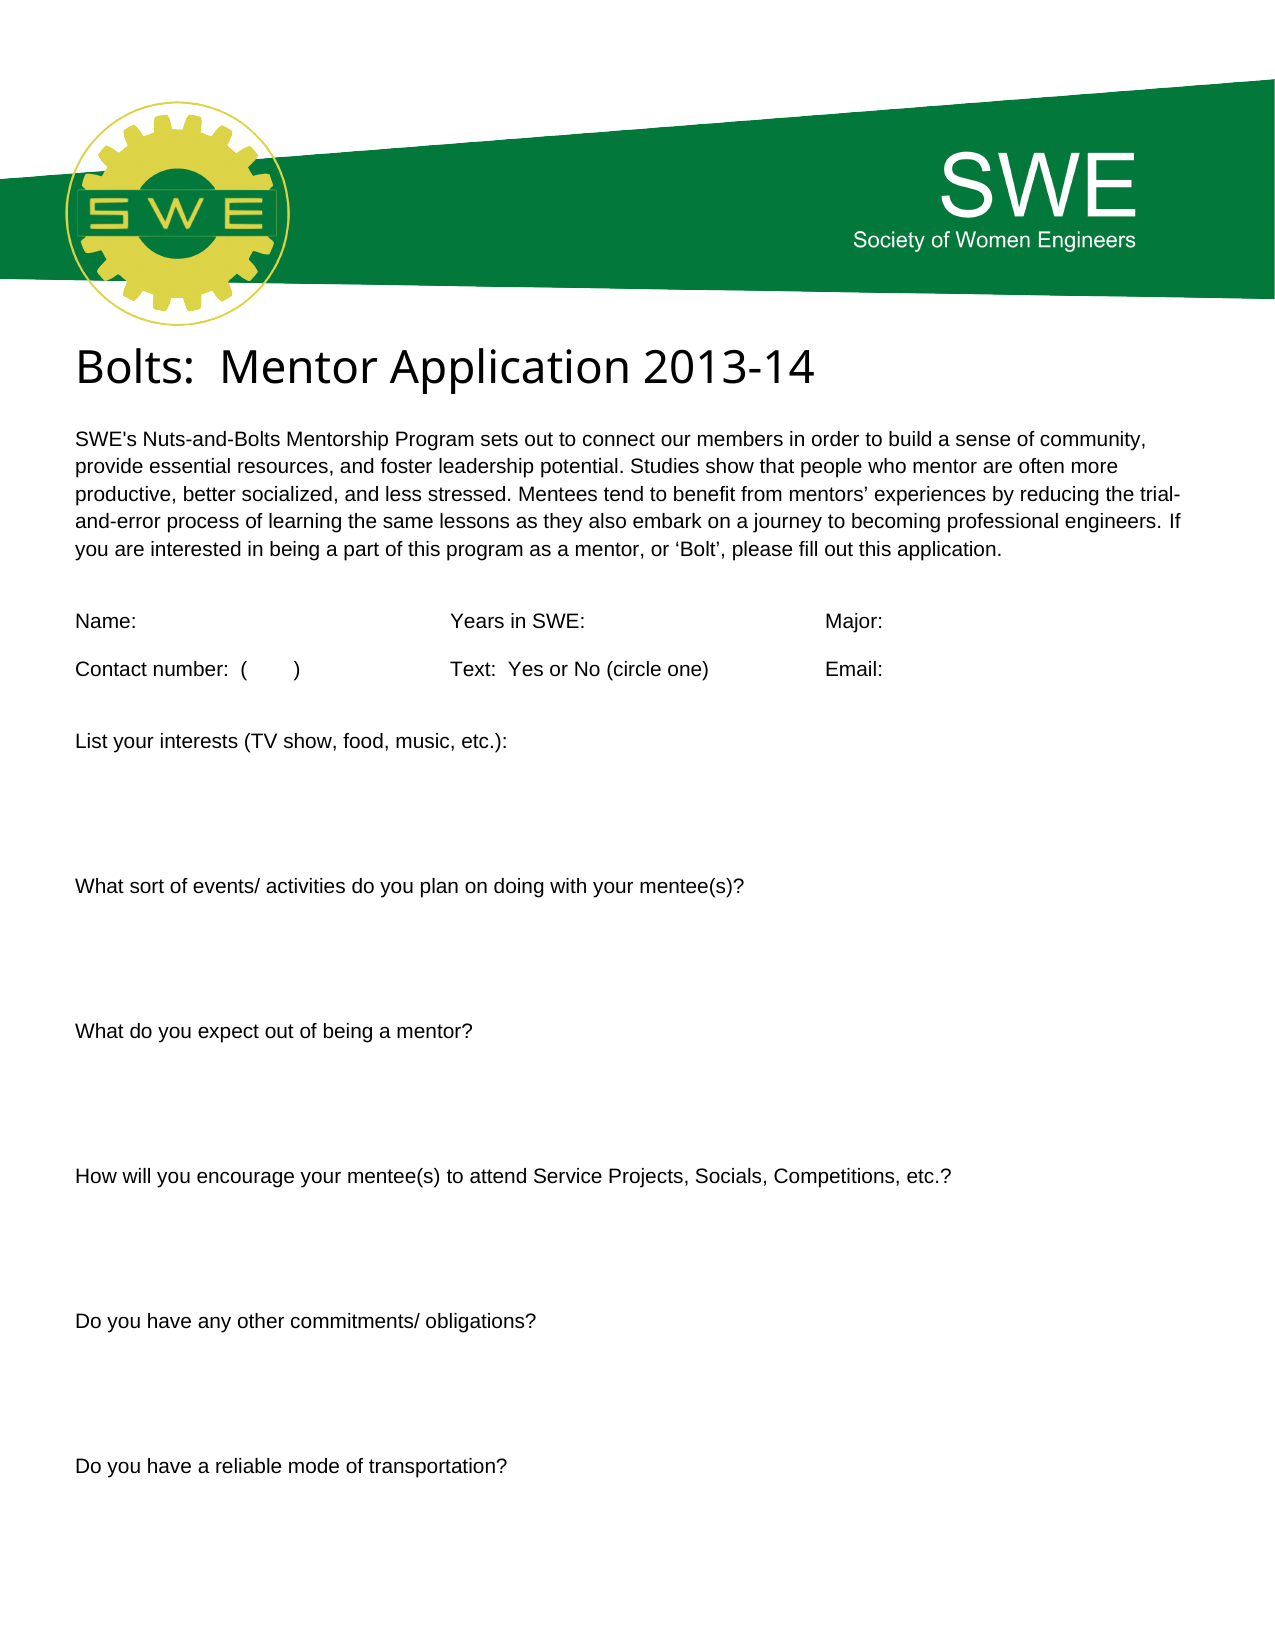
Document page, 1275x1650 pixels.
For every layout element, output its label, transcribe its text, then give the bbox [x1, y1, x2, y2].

text Do you have a reliable mode of transportation? [75, 1454, 1200, 1478]
text Contact number: ( ) Text: Yes or No (circle one) Email: [75, 657, 1200, 681]
text SWE's Nuts-and-Bolts Mentorship Program sets out to connect our members in order to build a sense of community, provide essential resources, and foster leadership potential. Studies show that people who mentor are often more productive, better socialized, and less stressed. Mentees tend to benefit from mentors’ experiences by reducing the trial-and-error process of learning the same lessons as they also embark on a journey to becoming professional engineers. If you are interested in being a part of this program as a mentor, or ‘Bolt’, please fill out this application. [75, 427, 1200, 561]
text Name: Years in SWE: Major: [75, 609, 1200, 633]
text Do you have any other commitments/ obligations? [75, 1309, 1200, 1333]
picture [0, 79, 1275, 326]
text What do you expect out of being a mentor? [75, 1019, 1200, 1043]
text How will you encourage your mentee(s) to attend Service Projects, Socials, Competitions, etc.? [75, 1164, 1200, 1188]
text Bolts: Mentor Application 2013-14 [75, 334, 1200, 397]
text What sort of events/ activities do you plan on doing with your mentee(s)? [75, 874, 1200, 898]
text List your interests (TV show, food, music, etc.): [75, 729, 1200, 753]
